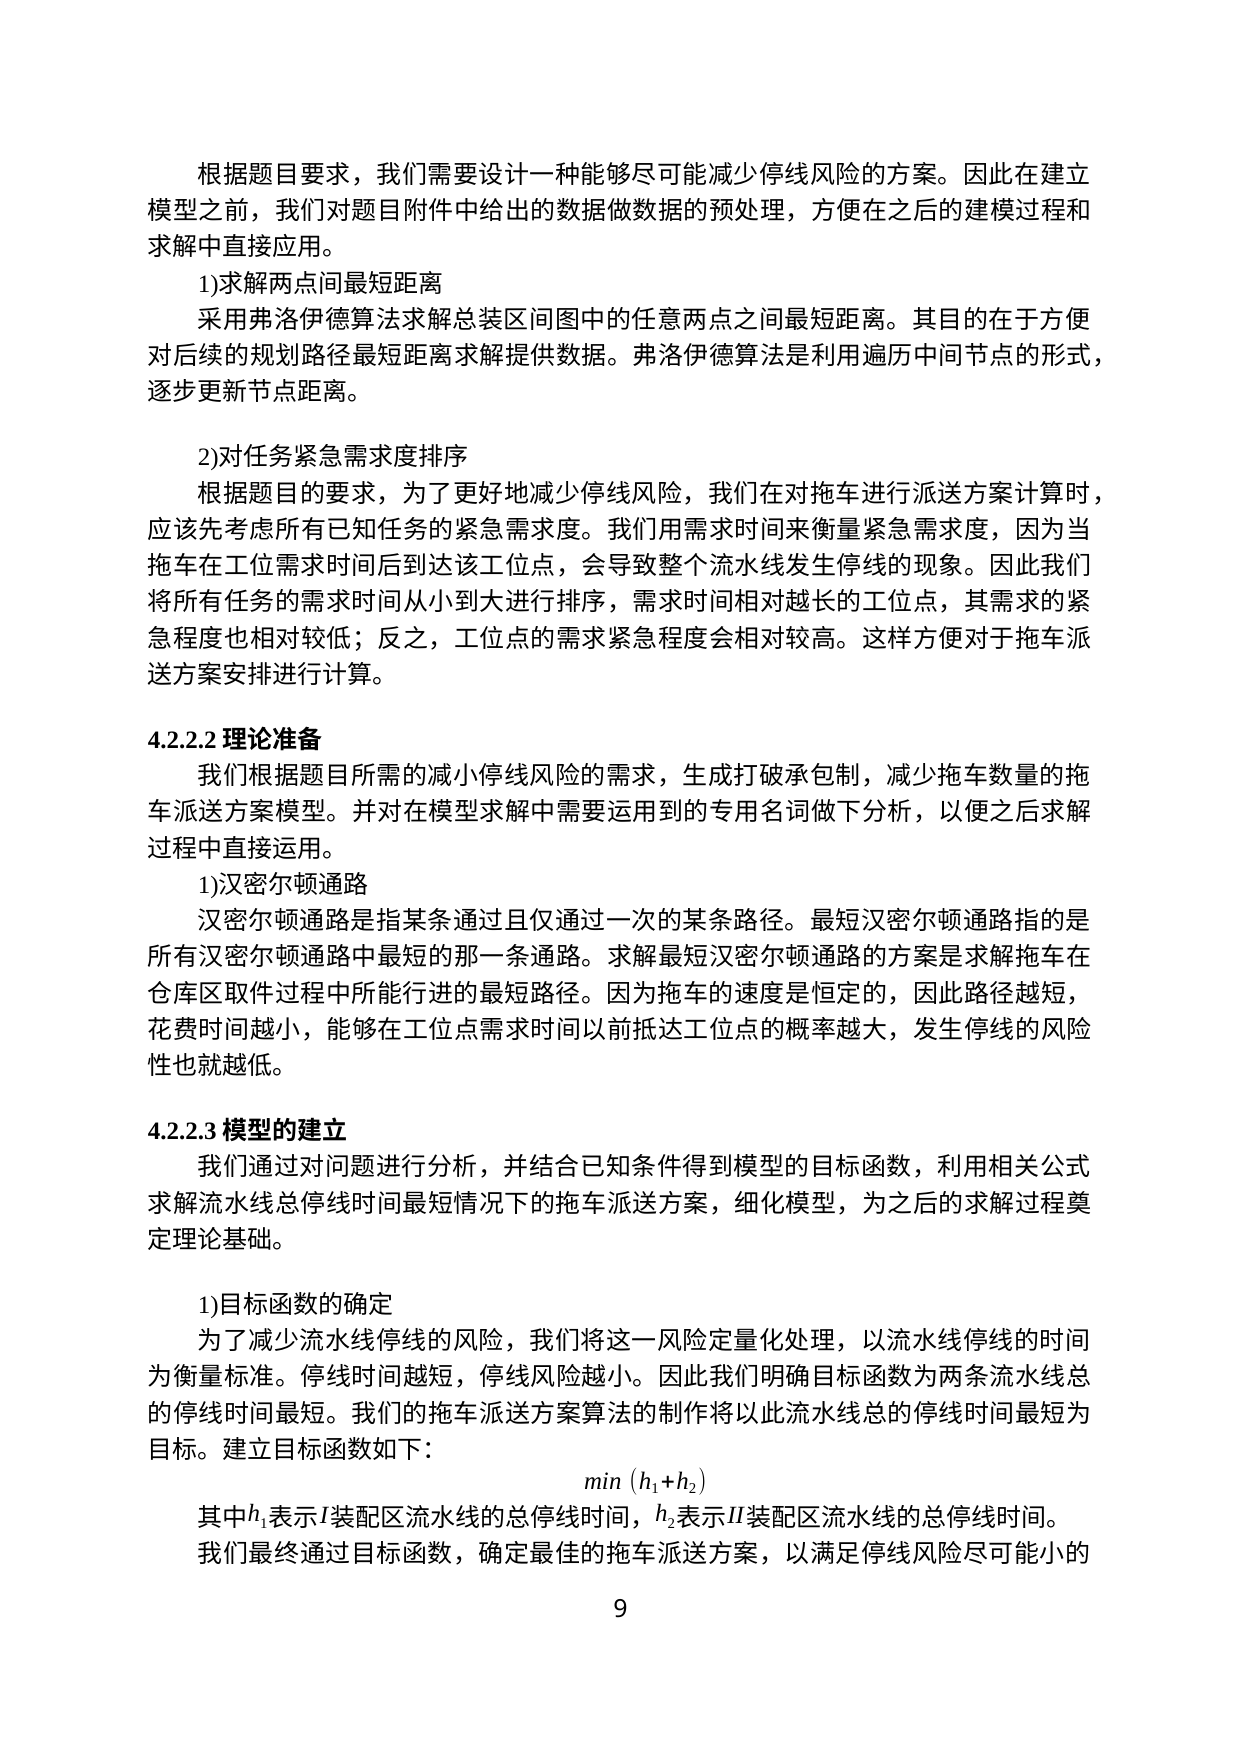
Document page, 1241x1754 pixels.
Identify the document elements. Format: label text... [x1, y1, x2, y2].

text 其中表示装配区流水线的总停线时间，表示装配区流水线的总停线时间。 [148, 1498, 1092, 1534]
text 根据题目的要求，为了更好地减少停线风险，我们在对拖车进行派送方案计算时，应该先考虑所有已知任务的紧急需求度。我们用需求时间来衡量紧急需求度，因为当拖车在工位需求时间后到达该工位点，会导致整个流水线发生停线的现象。因此我们将所有任务的需求时间从小到大进行排序，需求时间相对越长的工位点，其需求的紧急程度也相对较低；反之，工位点的需求紧急程度会相对较高。这样方便对于拖车派送方案安排进行计算。 [148, 473, 1092, 691]
text 采用弗洛伊德算法求解总装区间图中的任意两点之间最短距离。其目的在于方便对后续的规划路径最短距离求解提供数据。弗洛伊德算法是利用遍历中间节点的形式，逐步更新节点距离。 [148, 299, 1092, 408]
text 2)对任务紧急需求度排序 [148, 437, 1092, 473]
text 4.2.2.3 模型的建立 [148, 1111, 1092, 1147]
text 为了减少流水线停线的风险，我们将这一风险定量化处理，以流水线停线的时间为衡量标准。停线时间越短，停线风险越小。因此我们明确目标函数为两条流水线总的停线时间最短。我们的拖车派送方案算法的制作将以此流水线总的停线时间最短为目标。建立目标函数如下： [148, 1321, 1092, 1466]
text 1)目标函数的确定 [148, 1284, 1092, 1321]
text 4.2.2.2 理论准备 [148, 719, 1092, 756]
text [148, 1534, 1092, 1570]
text 我们通过对问题进行分析，并结合已知条件得到模型的目标函数，利用相关公式求解流水线总停线时间最短情况下的拖车派送方案，细化模型，为之后的求解过程奠定理论基础。 [148, 1147, 1092, 1256]
text 我们根据题目所需的减小停线风险的需求，生成打破承包制，减少拖车数量的拖车派送方案模型。并对在模型求解中需要运用到的专用名词做下分析，以便之后求解过程中直接运用。 [148, 756, 1092, 864]
text 汉密尔顿通路是指某条通过且仅通过一次的某条路径。最短汉密尔顿通路指的是所有汉密尔顿通路中最短的那一条通路。求解最短汉密尔顿通路的方案是求解拖车在仓库区取件过程中所能行进的最短路径。因为拖车的速度是恒定的，因此路径越短，花费时间越小，能够在工位点需求时间以前抵达工位点的概率越大，发生停线的风险性也就越低。 [148, 901, 1092, 1082]
text 1)汉密尔顿通路 [148, 864, 1092, 901]
text 1)求解两点间最短距离 [148, 263, 1092, 299]
text 根据题目要求，我们需要设计一种能够尽可能减少停线风险的方案。因此在建立模型之前，我们对题目附件中给出的数据做数据的预处理，方便在之后的建模过程和求解中直接应用。 [148, 154, 1092, 263]
